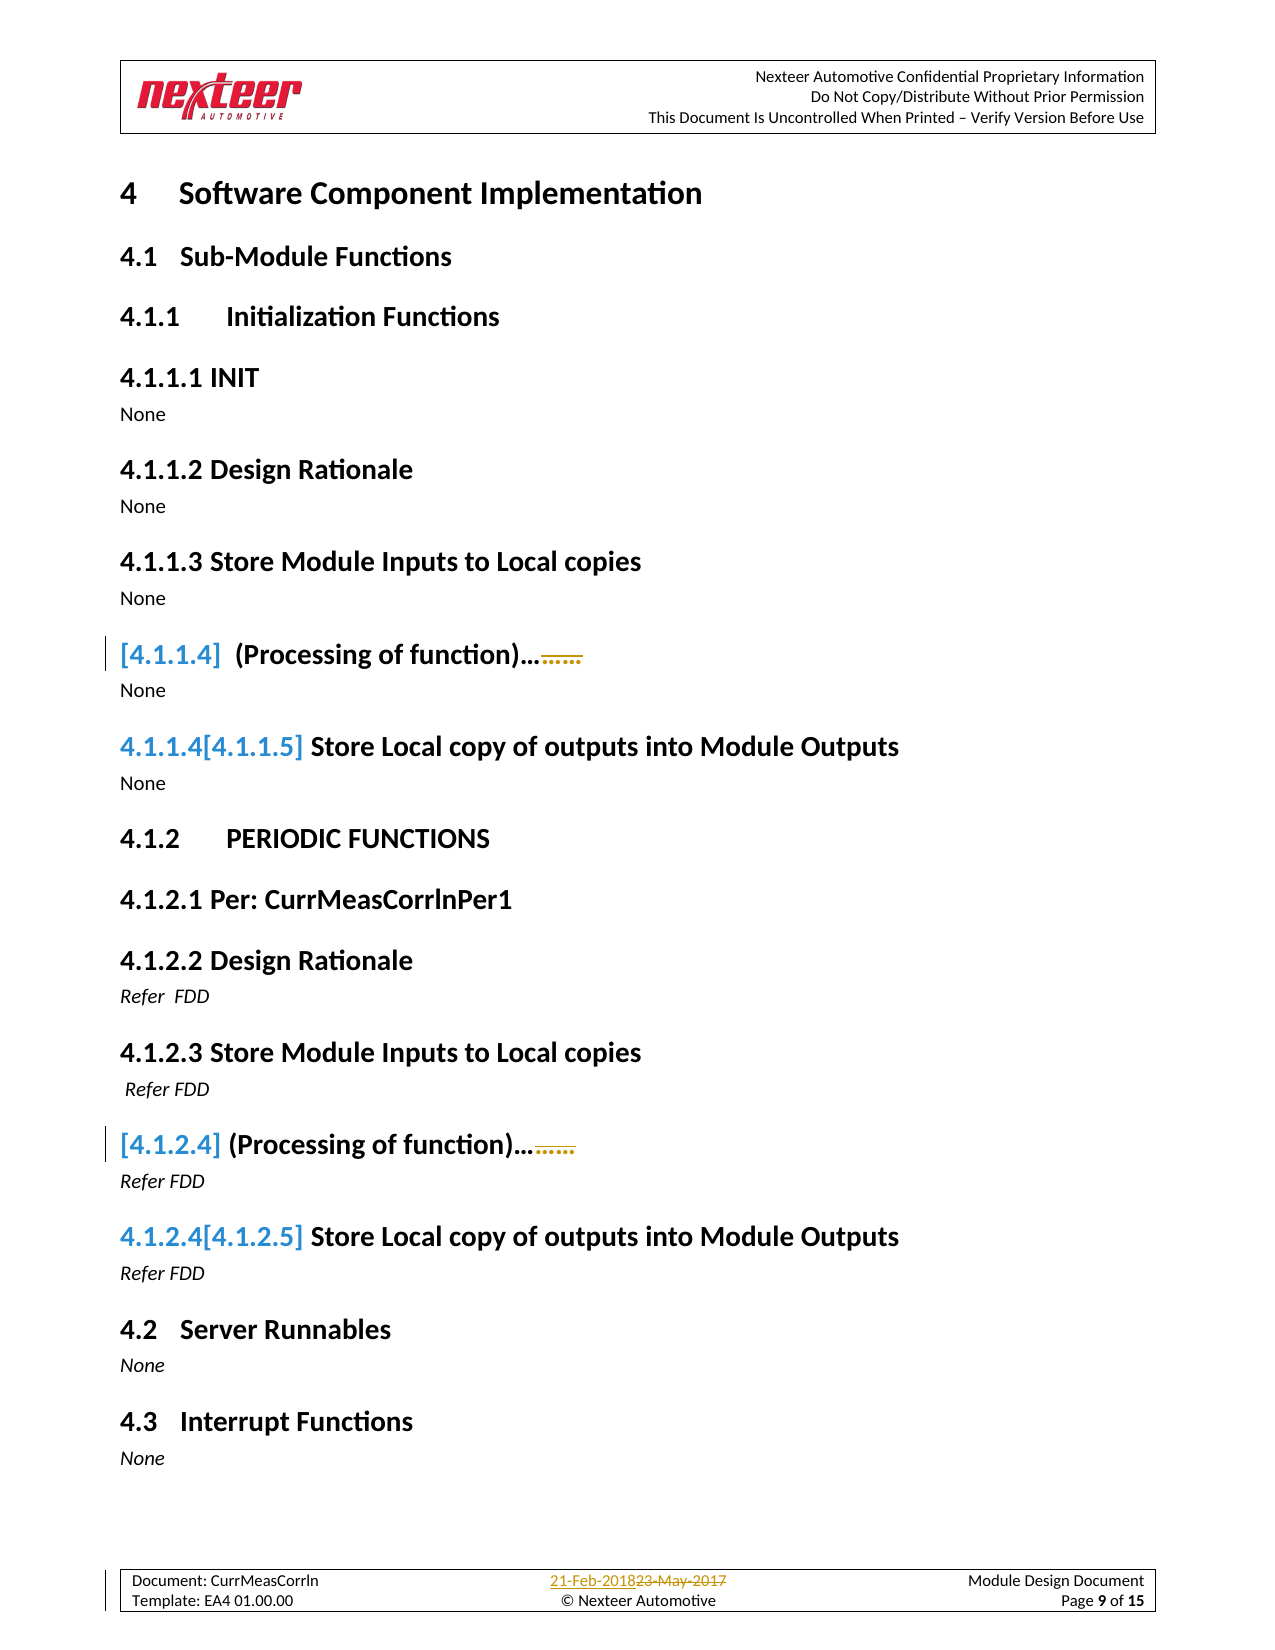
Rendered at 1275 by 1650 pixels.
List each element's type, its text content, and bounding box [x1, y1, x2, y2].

text None [120, 1445, 1155, 1470]
subtitle (Processing of function)… [120, 636, 1155, 671]
subtitle Design Rationale [120, 942, 1155, 977]
subtitle Sub-Module Functions [120, 238, 1155, 273]
subtitle Design Rationale [120, 451, 1155, 487]
text Refer FDD [120, 983, 1155, 1009]
text None [120, 493, 1155, 518]
subtitle Interrupt Functions [120, 1403, 1155, 1439]
subtitle Initialization Functions [120, 298, 1155, 334]
text Refer FDD [120, 1076, 1155, 1101]
subtitle Store Local copy of outputs into Module Outputs [120, 1218, 1155, 1254]
subtitle Store Module Inputs to Local copies [120, 543, 1155, 579]
subtitle INIT [120, 359, 1155, 394]
text None [120, 1353, 1155, 1378]
subtitle Store Local copy of outputs into Module Outputs [120, 728, 1155, 764]
text Refer FDD [120, 1168, 1155, 1193]
subtitle (Processing of function)… [120, 1126, 1155, 1162]
subtitle Store Module Inputs to Local copies [120, 1034, 1155, 1069]
subtitle Software Component Implementation [120, 172, 1155, 213]
subtitle Per: CurrMeasCorrlnPer1 [120, 881, 1155, 917]
text None [120, 585, 1155, 611]
text None [120, 770, 1155, 795]
text None [120, 678, 1155, 703]
subtitle Server Runnables [120, 1311, 1155, 1346]
text Refer FDD [120, 1260, 1155, 1286]
text None [120, 401, 1155, 426]
subtitle PERIODIC FUNCTIONS [120, 820, 1155, 856]
picture [131, 61, 307, 133]
